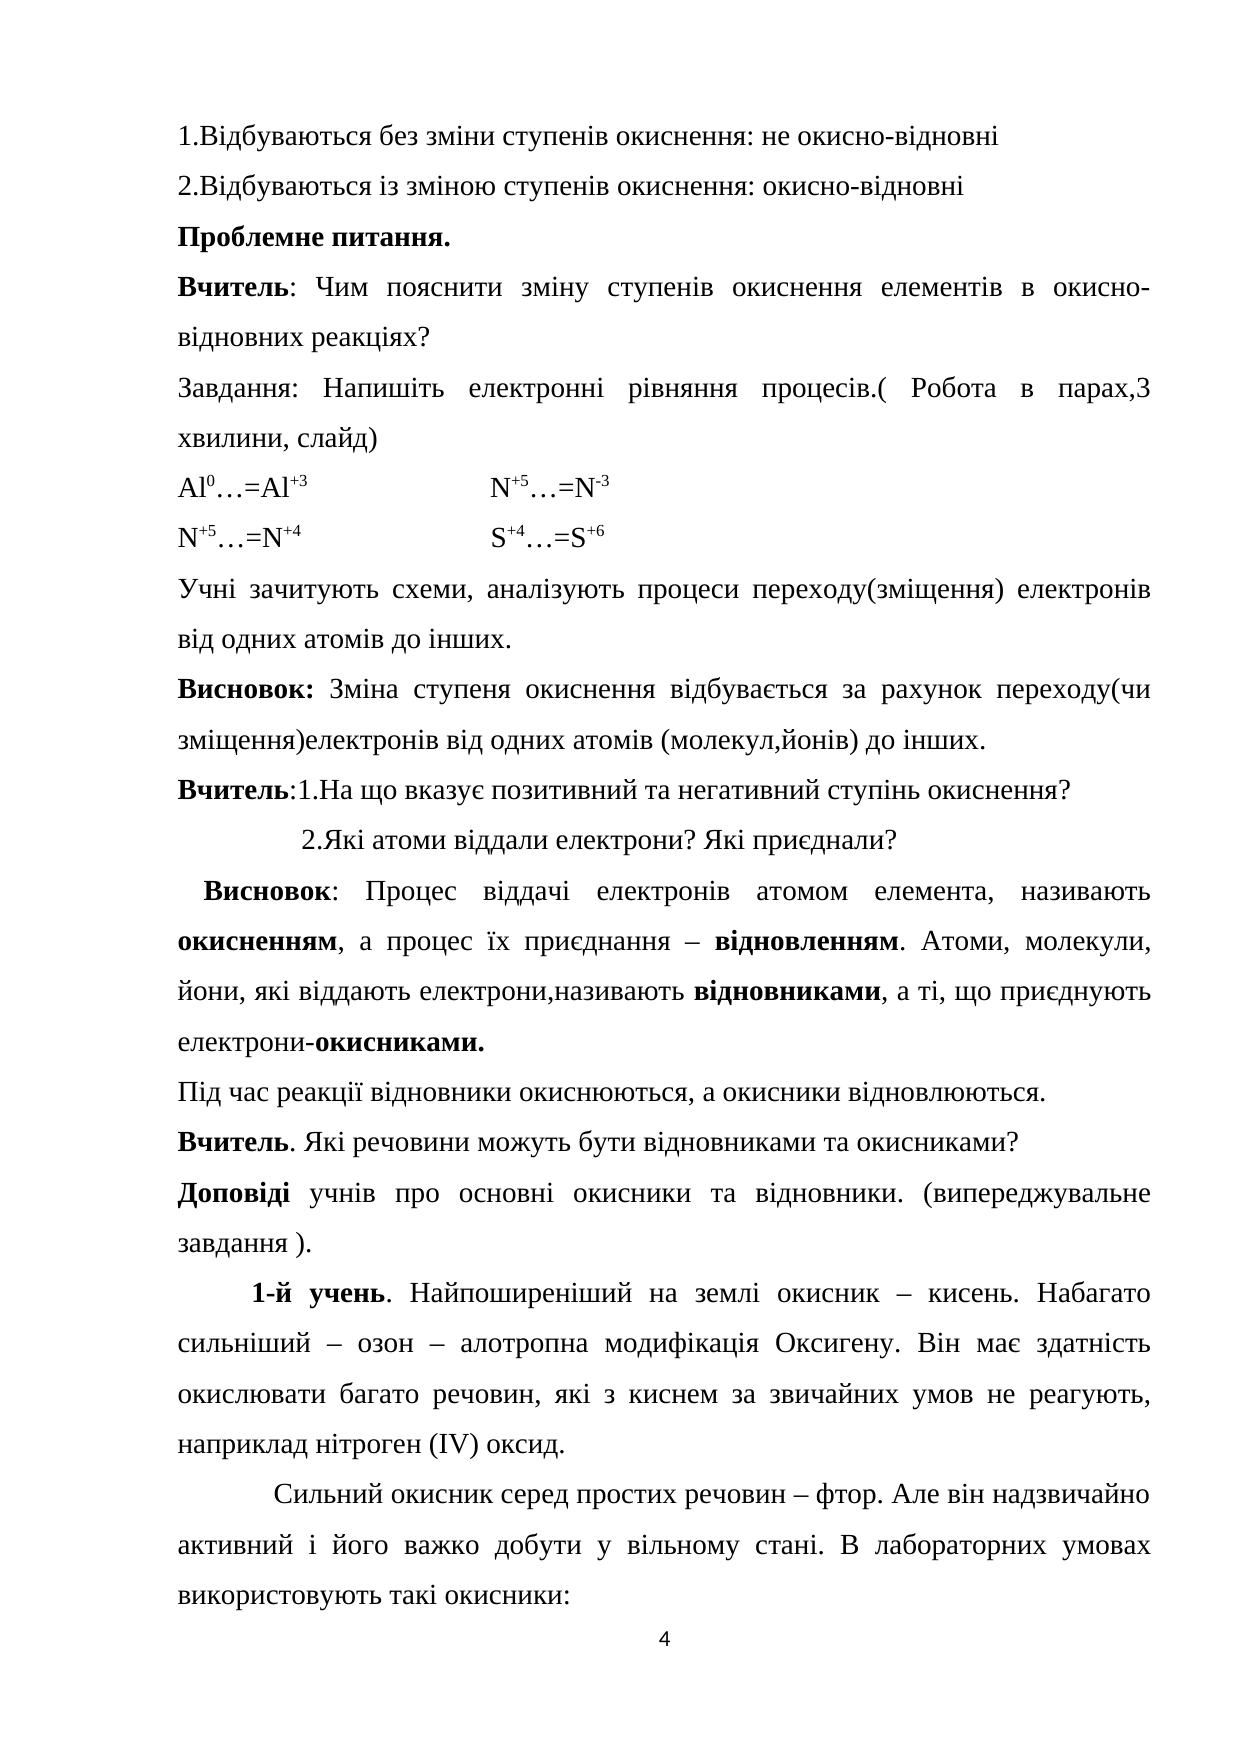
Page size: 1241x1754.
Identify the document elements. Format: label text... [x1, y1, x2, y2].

text Висновок: Зміна ступеня окиснення відбувається за рахунок переходу(чи зміщення)електронів від одних атомів (молекул,йонів) до інших. [177, 672, 1152, 755]
text Сильний окисник серед простих речовин – фтор. Але він надзвичайно активний і його важко добути у вільному стані. В лабораторних умовах використовують такі окисники: [177, 1477, 1152, 1611]
text Вчитель:1.На що вказує позитивний та негативний ступінь окиснення? [177, 772, 1152, 806]
text Вчитель. Які речовини можуть бути відновниками та окисниками? [177, 1124, 1152, 1158]
text Вчитель: Чим пояснити зміну ступенів окиснення елементів в окисно-відновних реакціях? [177, 269, 1152, 353]
text 2.Відбуваються із зміною ступенів окиснення: окисно-відновні [177, 168, 1152, 202]
text 2.Які атоми віддали електрони? Які приєднали? [177, 822, 1152, 856]
text Al0…=Al+3 N+5…=N-3 [177, 470, 1152, 504]
text Учні зачитують схеми, аналізують процеси переходу(зміщення) електронів від одних атомів до інших. [177, 571, 1152, 655]
text 1-й учень. Найпоширеніший на землі окисник – кисень. Набагато сильніший – озон – алотропна модифікація Оксигену. Він має здатність окислювати багато речовин, які з киснем за звичайних умов не реагують, наприклад нітроген (IV) оксид. [177, 1275, 1152, 1460]
text N+5…=N+4 S+4…=S+6 [177, 521, 1152, 554]
text Висновок: Процес віддачі електронів атомом елемента, називають окисненням, а процес їх приєднання – відновленням. Атоми, молекули, йони, які віддають електрони,називають відновниками, а ті, що приєднують електрони-окисниками. [177, 873, 1152, 1057]
text Під час реакції відновники окиснюються, а окисники відновлюються. [177, 1074, 1152, 1108]
text Завдання: Напишіть електронні рівняння процесів.( Робота в парах,3 хвилини, слайд) [177, 370, 1152, 453]
text 1.Відбуваються без зміни ступенів окиснення: не окисно-відновні [177, 118, 1152, 152]
text Доповіді учнів про основні окисники та відновники. (випереджувальне завдання ). [177, 1175, 1152, 1258]
text Проблемне питання. [177, 219, 1152, 252]
